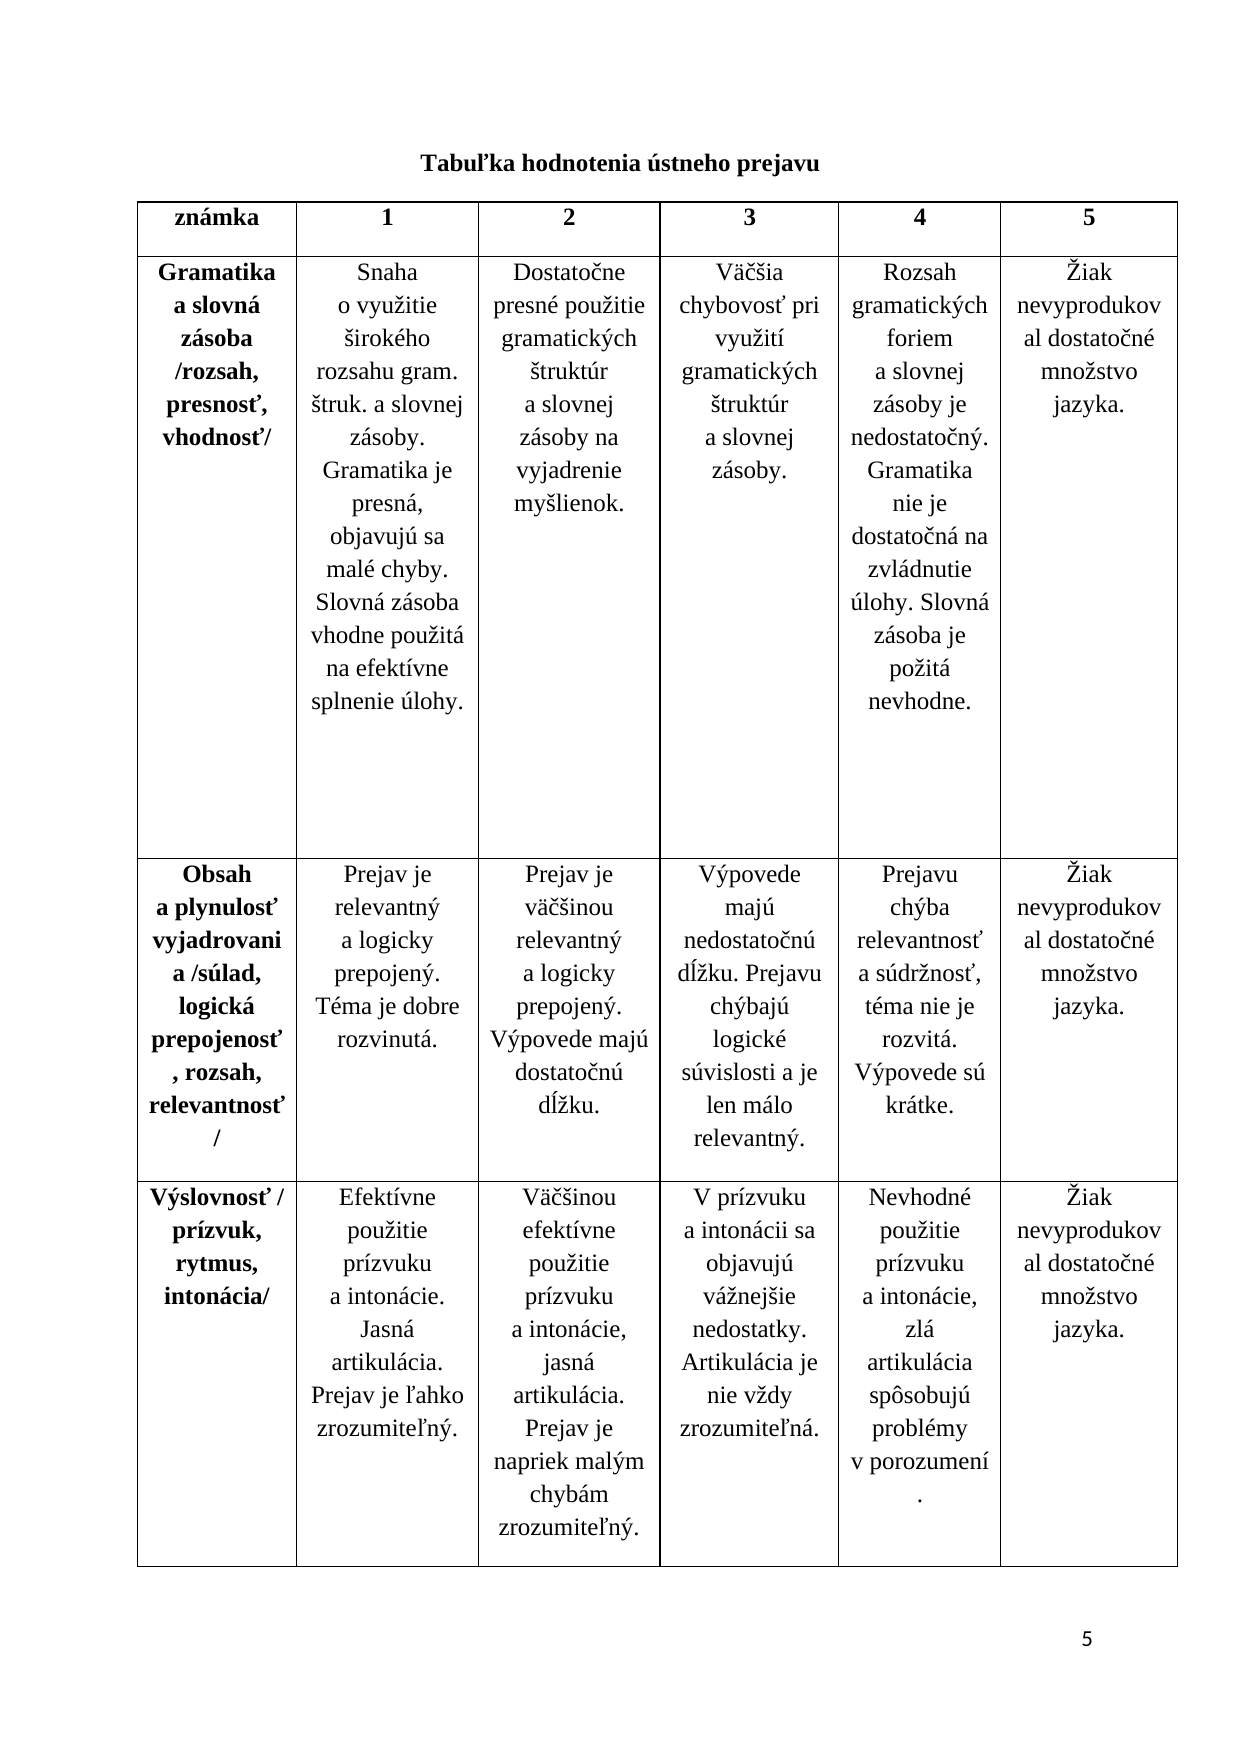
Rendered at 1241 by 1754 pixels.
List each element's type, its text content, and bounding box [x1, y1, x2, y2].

table_cell Gramatika a slovná zásoba /rozsah, presnosť, vhodnosť/ [138, 257, 296, 858]
table_cell V prízvuku a intonácii sa objavujú vážnejšie nedostatky. Artikulácia je nie vždy zrozumiteľná. [661, 1182, 838, 1566]
table_header 4 [839, 203, 1000, 256]
table_cell Výpovede majú nedostatočnú dĺžku. Prejavu chýbajú logické súvislosti a je len málo relevantný. [661, 859, 838, 1181]
table_cell Väčšia chybovosť pri využití gramatických štruktúr a slovnej zásoby. [661, 257, 838, 858]
table_header 5 [1001, 203, 1177, 256]
table_cell Prejav je väčšinou relevantný a logicky prepojený. Výpovede majú dostatočnú dĺžku. [479, 859, 659, 1181]
table_cell Efektívne použitie prízvuku a intonácie. Jasná artikulácia. Prejav je ľahko zrozumiteľný. [297, 1182, 478, 1566]
table_cell Žiak nevyprodukoval dostatočné množstvo jazyka. [1001, 859, 1177, 1181]
table_cell Obsah a plynulosť vyjadrovania /súlad, logická prepojenosť, rozsah, relevantnosť/ [138, 859, 296, 1181]
table_cell Snaha o využitie širokého rozsahu gram. štruk. a slovnej zásoby. Gramatika je presná, objavujú sa malé chyby. Slovná zásoba vhodne použitá na efektívne splnenie úlohy. [297, 257, 478, 858]
table_cell Žiak nevyprodukoval dostatočné množstvo jazyka. [1001, 257, 1177, 858]
table_header 2 [479, 203, 659, 256]
table_cell Prejav je relevantný a logicky prepojený. Téma je dobre rozvinutá. [297, 859, 478, 1181]
table_cell Nevhodné použitie prízvuku a intonácie, zlá artikulácia spôsobujú problémy v porozumení. [839, 1182, 1000, 1566]
table_header 1 [297, 203, 478, 256]
table_cell Výslovnosť /prízvuk, rytmus, intonácia/ [138, 1182, 296, 1566]
table_cell Väčšinou efektívne použitie prízvuku a intonácie, jasná artikulácia. Prejav je napriek malým chybám zrozumiteľný. [479, 1182, 659, 1566]
text Tabuľka hodnotenia ústneho prejavu [148, 148, 1093, 176]
table_cell Dostatočne presné použitie gramatických štruktúr a slovnej zásoby na vyjadrenie myšlienok. [479, 257, 659, 858]
table_cell Prejavu chýba relevantnosť a súdržnosť, téma nie je rozvitá. Výpovede sú krátke. [839, 859, 1000, 1181]
table_cell Žiak nevyprodukoval dostatočné množstvo jazyka. [1001, 1182, 1177, 1566]
table_header 3 [661, 203, 838, 256]
table_header známka [138, 203, 296, 256]
table_cell Rozsah gramatických foriem a slovnej zásoby je nedostatočný. Gramatika nie je dostatočná na zvládnutie úlohy. Slovná zásoba je požitá nevhodne. [839, 257, 1000, 858]
